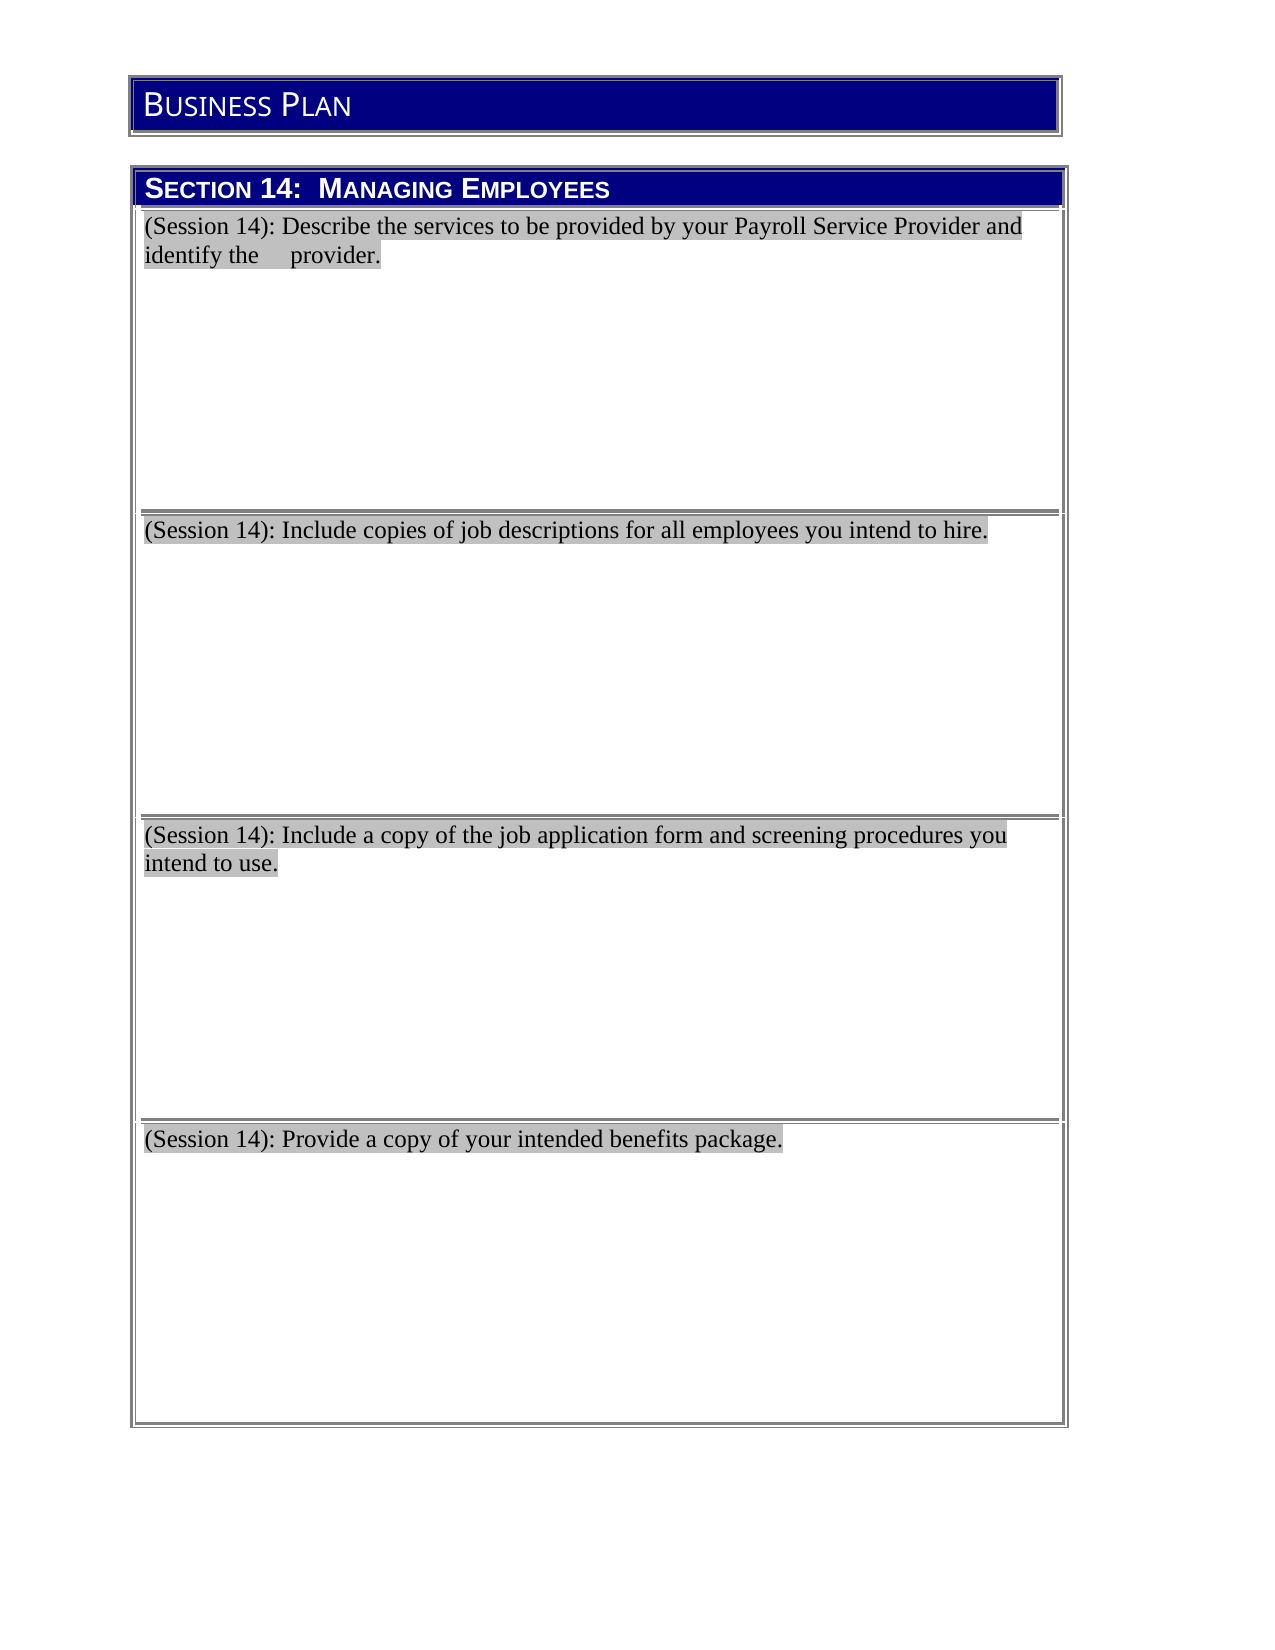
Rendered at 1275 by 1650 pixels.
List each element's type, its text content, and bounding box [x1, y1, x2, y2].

table_cell (Session 14): Include copies of job descriptions for all employees you intend to hire. [133, 509, 1065, 813]
table_cell (Session 14): Provide a copy of your intended benefits package. [133, 1118, 1065, 1422]
table_header Section 14: Managing Employees [136, 172, 1062, 205]
table_cell (Session 14): Describe the services to be provided by your Payroll Service Provider and identify the provider. [133, 205, 1065, 509]
table_cell (Session 14): Include a copy of the job application form and screening procedures you intend to use. [133, 814, 1065, 1118]
